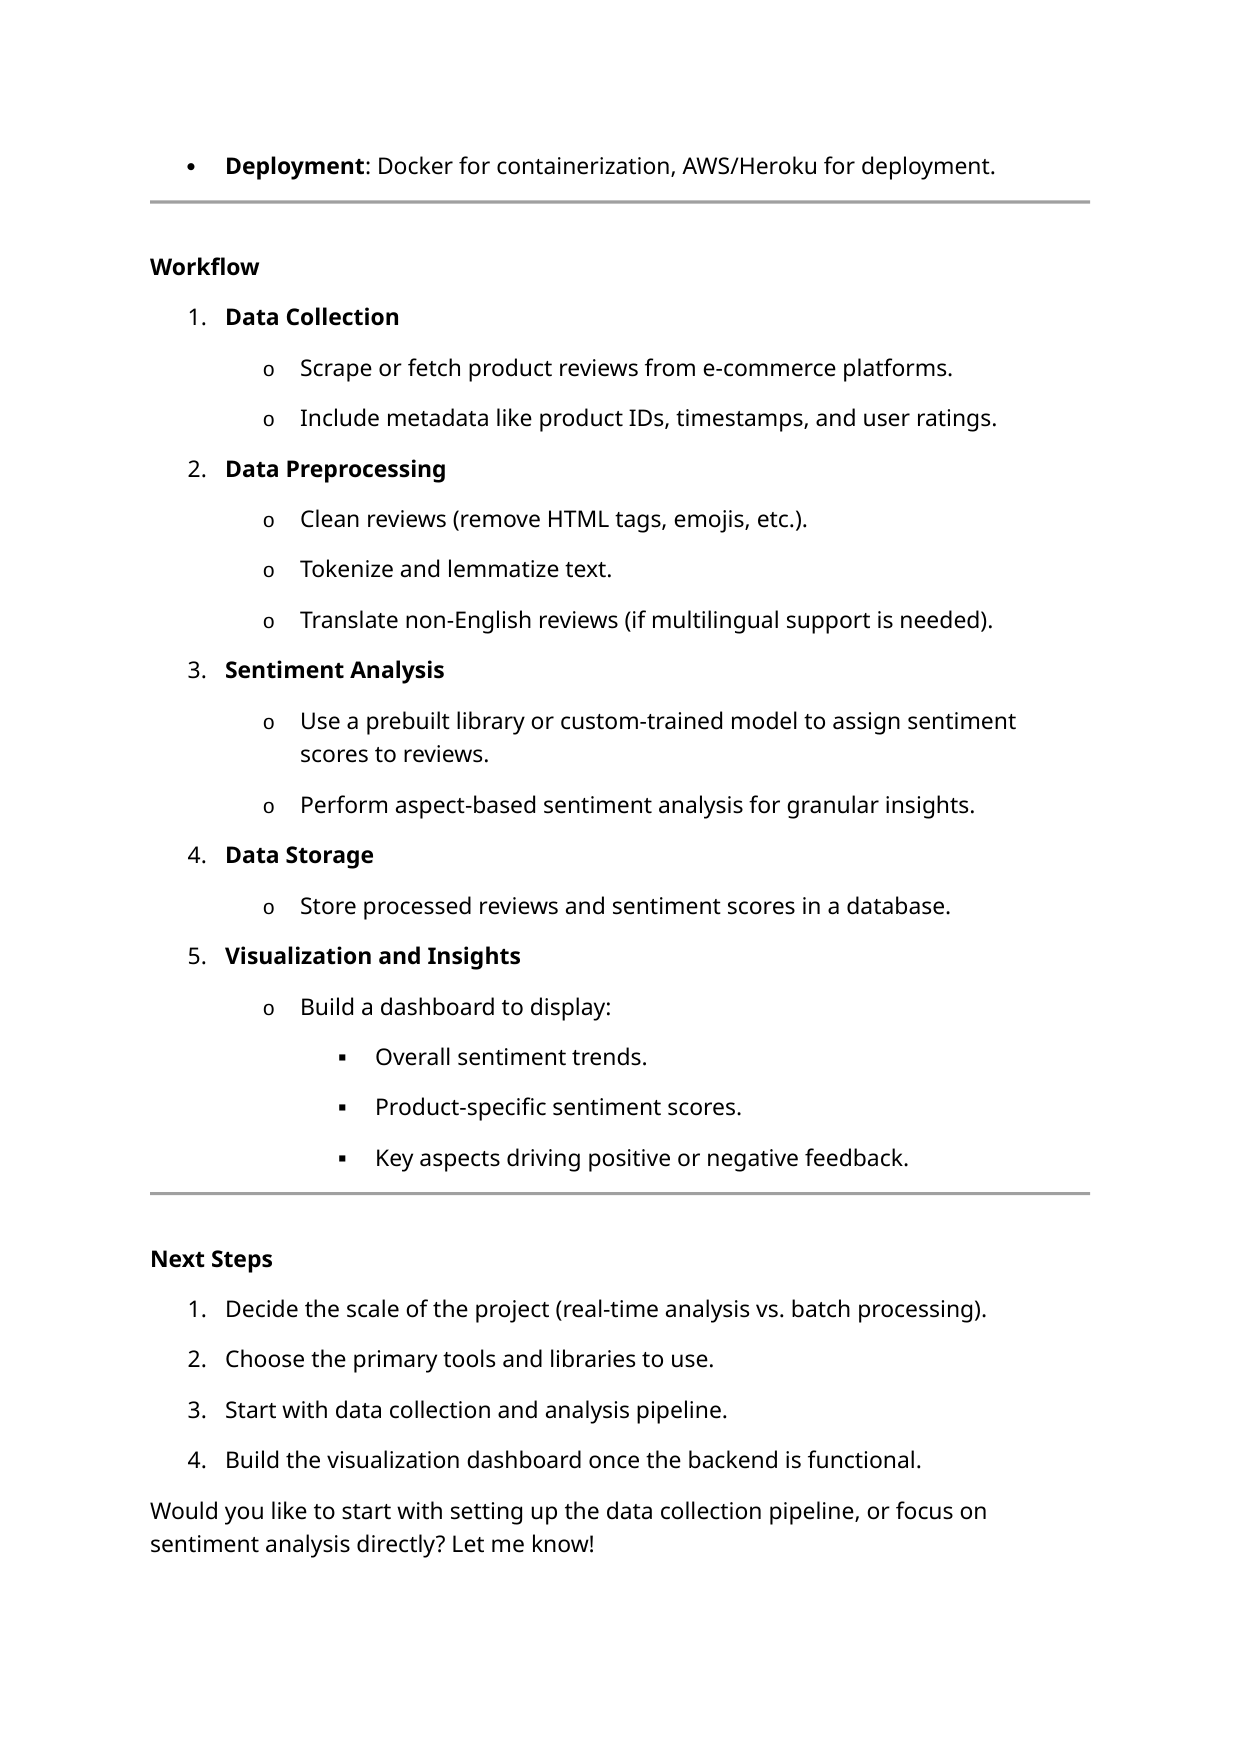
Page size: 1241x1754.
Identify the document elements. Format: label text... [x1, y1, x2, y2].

text Next Steps [150, 1242, 1090, 1274]
list Data Collection [187, 301, 1090, 332]
list Start with data collection and analysis pipeline. [187, 1394, 1090, 1425]
text Would you like to start with setting up the data collection pipeline, or focus on sentiment analysis directly? Let me know! [150, 1494, 1090, 1559]
list Perform aspect-based sentiment analysis for granular insights. [262, 789, 1090, 820]
list Tokenize and lemmatize text. [262, 553, 1090, 584]
list Build a dashboard to display: [262, 990, 1090, 1022]
list Visualization and Insights [187, 940, 1090, 971]
list Scrape or fetch product reviews from e-commerce platforms. [262, 352, 1090, 383]
list Translate non-English reviews (if multilingual support is needed). [262, 604, 1090, 635]
list Decide the scale of the project (real-time analysis vs. batch processing). [187, 1293, 1090, 1324]
list Clean reviews (remove HTML tags, emojis, etc.). [262, 503, 1090, 534]
list Deployment: Docker for containerization, AWS/Heroku for deployment. [187, 150, 1090, 181]
list Choose the primary tools and libraries to use. [187, 1343, 1090, 1374]
list Data Storage [187, 839, 1090, 870]
list Data Preprocessing [187, 452, 1090, 484]
text Workflow [150, 251, 1090, 282]
list Include metadata like product IDs, timestamps, and user ratings. [262, 402, 1090, 433]
list Use a prebuilt library or custom-trained model to assign sentiment scores to reviews. [262, 704, 1090, 769]
list Product-specific sentiment scores. [337, 1091, 1090, 1122]
list Overall sentiment trends. [337, 1041, 1090, 1072]
list Build the visualization dashboard once the backend is functional. [187, 1444, 1090, 1475]
list Store processed reviews and sentiment scores in a database. [262, 889, 1090, 921]
list Sentiment Analysis [187, 654, 1090, 685]
list Key aspects driving positive or negative feedback. [337, 1142, 1090, 1173]
